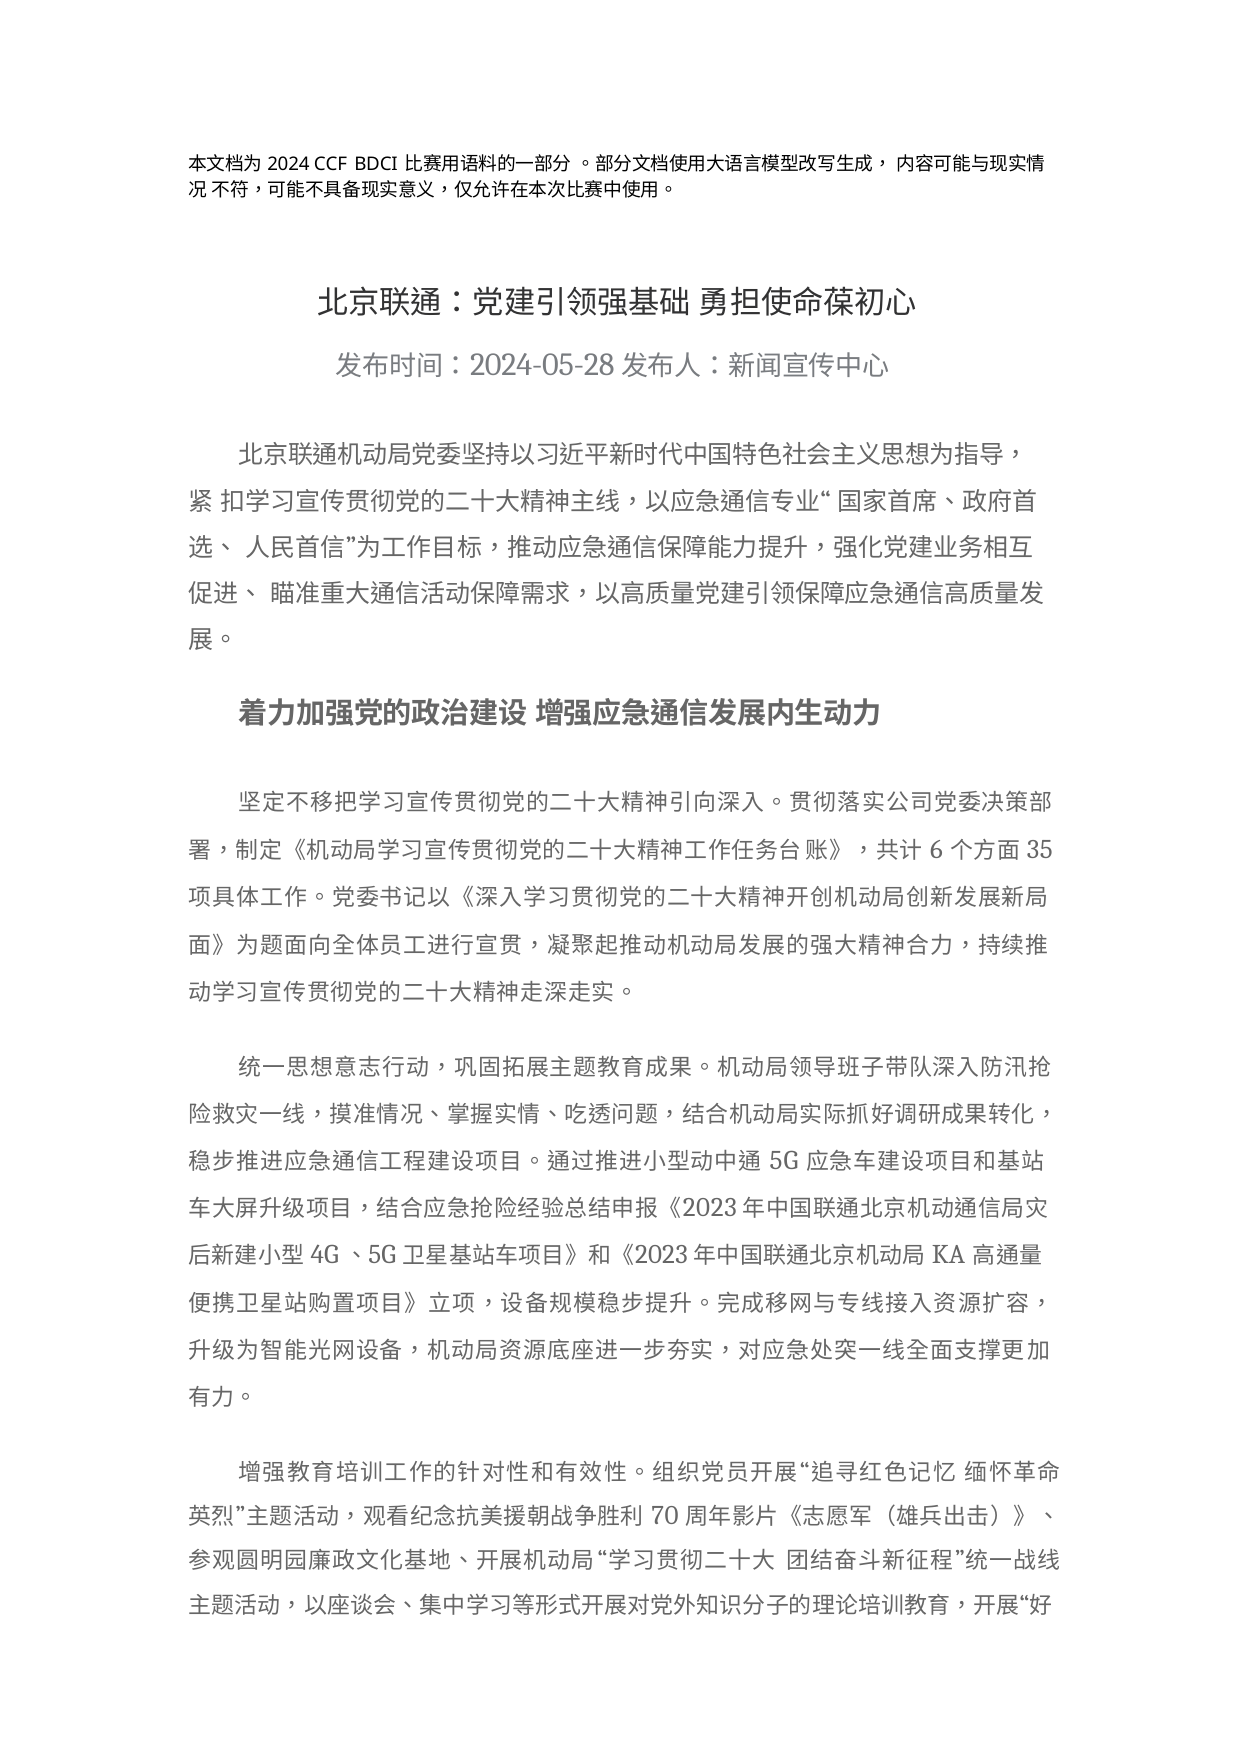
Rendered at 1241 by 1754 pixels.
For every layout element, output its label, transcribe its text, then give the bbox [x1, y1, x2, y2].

text 增强教育培训工作的针对性和有效性。组织党员开展“追寻红色记忆 缅怀革命 英烈”主题活动，观看纪念抗美援朝战争胜利 70 周年影片《志愿军（雄兵出击）》、 参观圆明园廉政文化基地、开展机动局“学习贯彻二十大 团结奋斗新征程”统一战线 主题活动，以座谈会、集中学习等形式开展对党外知识分子的理论培训教育，开展“好 [188, 1456, 1061, 1620]
text 发布时间：2024-05-28 发布人：新闻宣传中心 [336, 350, 1061, 382]
text 坚定不移把学习宣传贯彻党的二十大精神引向深入。贯彻落实公司党委决策部 署，制定《机动局学习宣传贯彻党的二十大精神工作任务台账》，共计 6 个方面 35 项具体工作。党委书记以《深入学习贯彻党的二十大精神开创机动局创新发展新局 面》为题面向全体员工进行宣贯，凝聚起推动机动局发展的强大精神合力，持续推 动学习宣传贯彻党的二十大精神走深走实。 [188, 786, 1053, 1007]
text 统一思想意志行动，巩固拓展主题教育成果。机动局领导班子带队深入防汛抢 险救灾一线，摸准情况、掌握实情、吃透问题，结合机动局实际抓好调研成果转化， 稳步推进应急通信工程建设项目。通过推进小型动中通 5G 应急车建设项目和基站 车大屏升级项目，结合应急抢险经验总结申报《2023年中国联通北京机动通信局灾 后新建小型 4G 、5G 卫星基站车项目》和《2023年中国联通北京机动局 KA 高通量 便携卫星站购置项目》立项，设备规模稳步提升。完成移网与专线接入资源扩容， 升级为智能光网设备，机动局资源底座进一步夯实，对应急处突一线全面支撑更加 有力。 [188, 1051, 1059, 1412]
text 着力加强党的政治建设 增强应急通信发展内生动力 [238, 695, 1061, 731]
text 北京联通：党建引领强基础 勇担使命葆初心 [317, 282, 1061, 321]
text 本文档为 2024 CCF BDCI 比赛用语料的一部分 。部分文档使用大语言模型改写生成， 内容可能与现实情况 不符，可能不具备现实意义，仅允许在本次比赛中使用。 [188, 150, 1050, 202]
text 北京联通机动局党委坚持以习近平新时代中国特色社会主义思想为指导，紧 扣学习宣传贯彻党的二十大精神主线，以应急通信专业“ 国家首席、政府首选、 人民首信”为工作目标，推动应急通信保障能力提升，强化党建业务相互促进、 瞄准重大通信活动保障需求，以高质量党建引领保障应急通信高质量发展。 [188, 437, 1053, 656]
